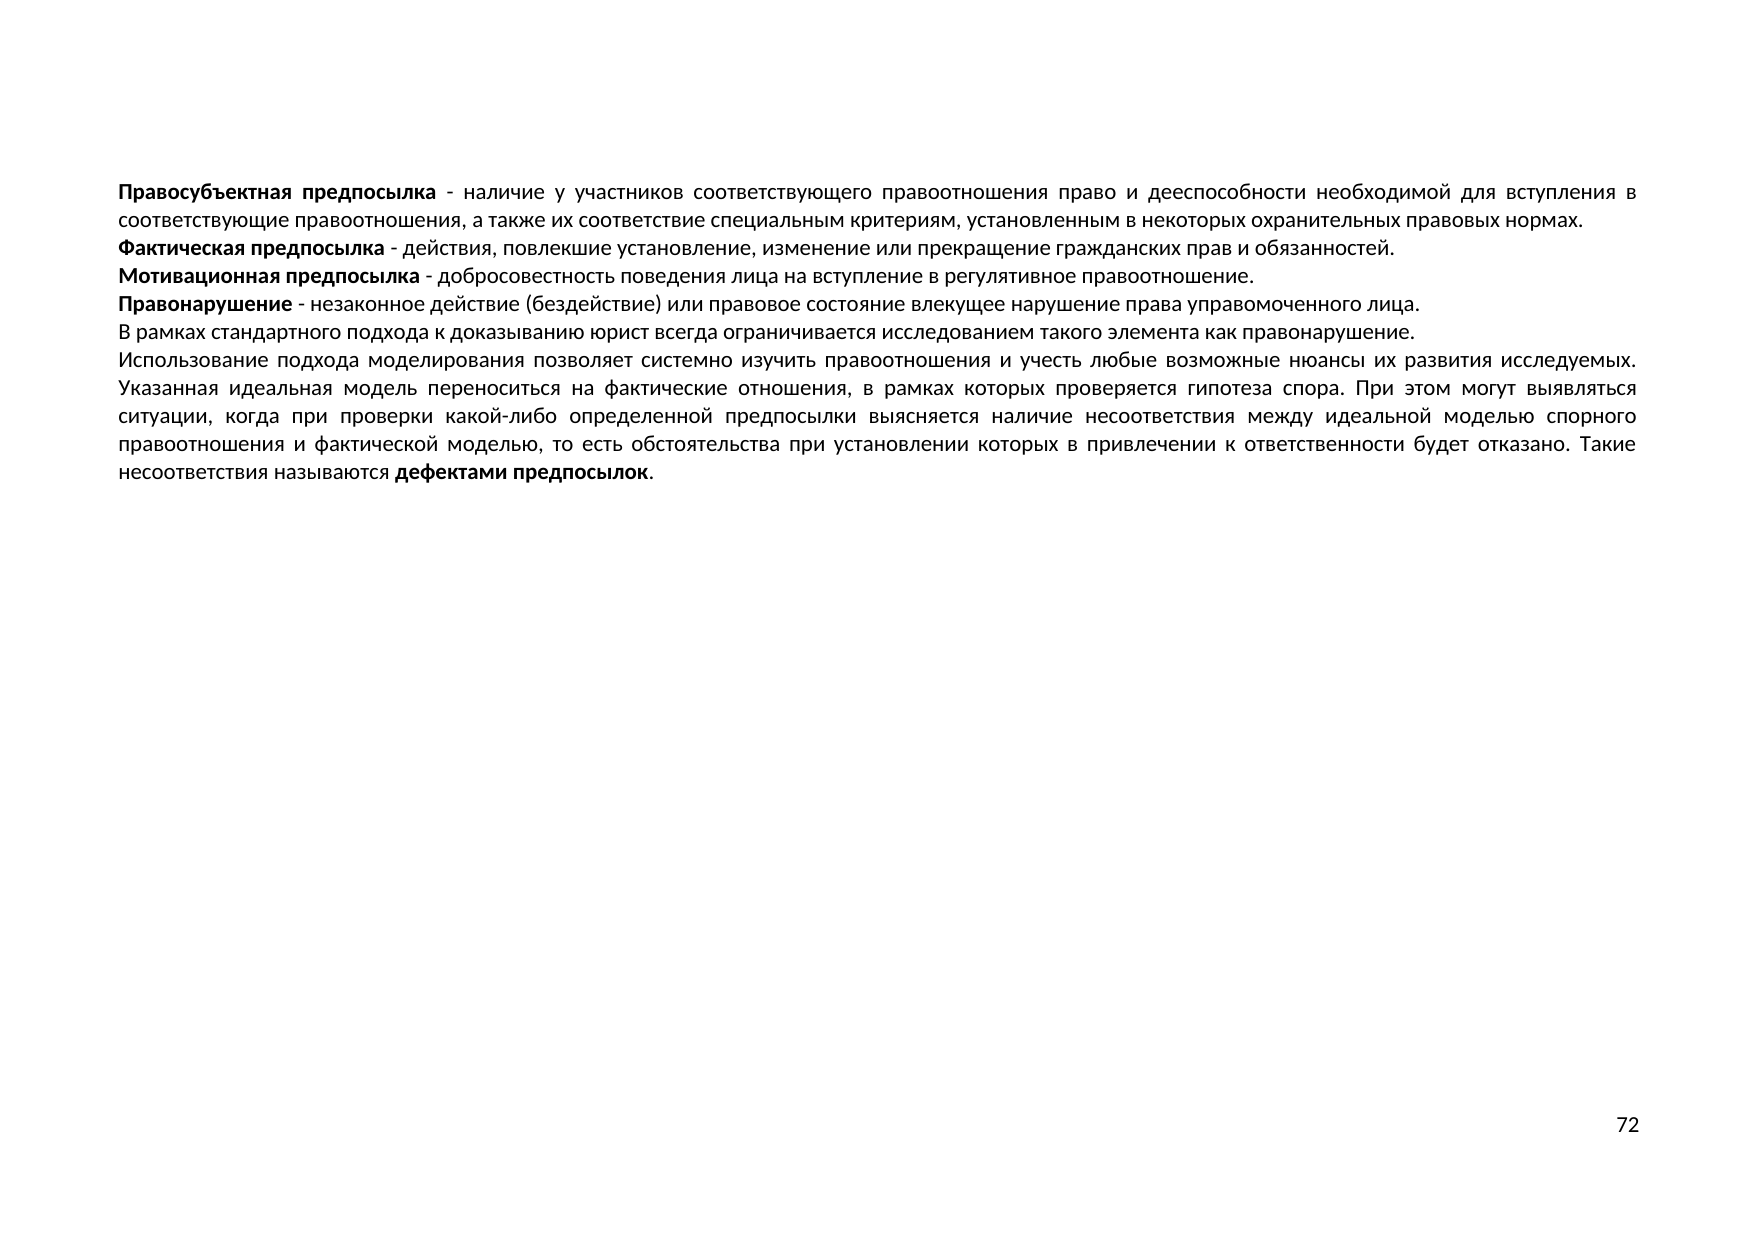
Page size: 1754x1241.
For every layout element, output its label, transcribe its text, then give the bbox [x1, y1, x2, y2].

text В рамках стандартного подхода к доказыванию юрист всегда ограничивается исследованием такого элемента как правонарушение. [118, 317, 1639, 345]
text Использование подхода моделирования позволяет системно изучить правоотношения и учесть любые возможные нюансы их развития исследуемых. Указанная идеальная модель переноситься на фактические отношения, в рамках которых проверяется гипотеза спора. При этом могут выявляться ситуации, когда при проверки какой-либо определенной предпосылки выясняется наличие несоответствия между идеальной моделью спорного правоотношения и фактической моделью, то есть обстоятельства при установлении которых в привлечении к ответственности будет отказано. Такие несоответствия называются дефектами предпосылок. [118, 345, 1639, 485]
text Правосубъектная предпосылка - наличие у участников соответствующего правоотношения право и дееспособности необходимой для вступления в соответствующие правоотношения, а также их соответствие специальным критериям, установленным в некоторых охранительных правовых нормах. [118, 177, 1639, 233]
text Фактическая предпосылка - действия, повлекшие установление, изменение или прекращение гражданских прав и обязанностей. [118, 233, 1639, 261]
text Правонарушение - незаконное действие (бездействие) или правовое состояние влекущее нарушение права управомоченного лица. [118, 289, 1639, 317]
text Мотивационная предпосылка - добросовестность поведения лица на вступление в регулятивное правоотношение. [118, 261, 1639, 289]
